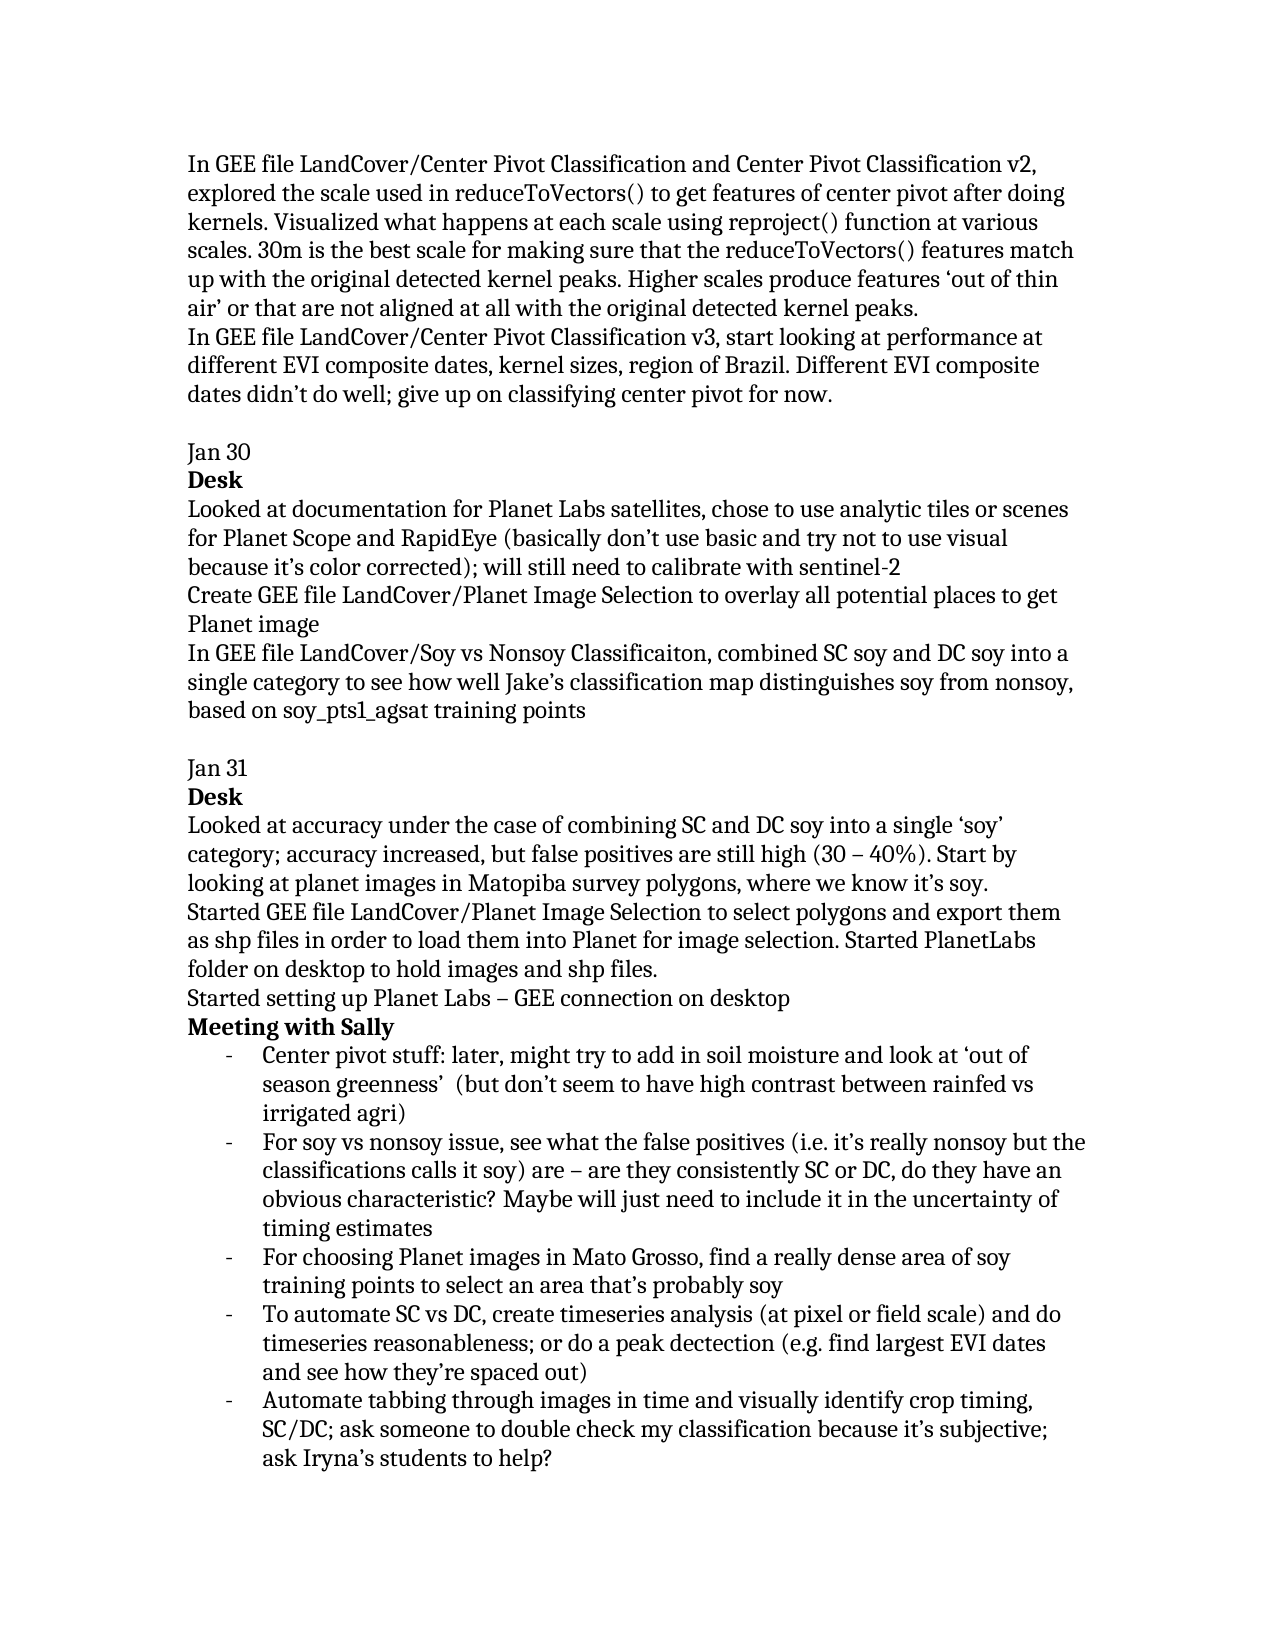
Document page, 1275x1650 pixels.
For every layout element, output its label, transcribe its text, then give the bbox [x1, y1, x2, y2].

text In GEE file LandCover/Soy vs Nonsoy Classificaiton, combined SC soy and DC soy into a single category to see how well Jake’s classification map distinguishes soy from nonsoy, based on soy_pts1_agsat training points [187, 639, 1087, 725]
list Automate tabbing through images in time and visually identify crop timing, SC/DC; ask someone to double check my classification because it’s subjective; ask Iryna’s students to help? [225, 1386, 1087, 1472]
text In GEE file LandCover/Center Pivot Classification and Center Pivot Classification v2, explored the scale used in reduceToVectors() to get features of center pivot after doing kernels. Visualized what happens at each scale using reproject() function at various scales. 30m is the best scale for making sure that the reduceToVectors() features match up with the original detected kernel peaks. Higher scales produce features ‘out of thin air’ or that are not aligned at all with the original detected kernel peaks. [187, 150, 1087, 322]
text Looked at documentation for Planet Labs satellites, chose to use analytic tiles or scenes for Planet Scope and RapidEye (basically don’t use basic and try not to use visual because it’s color corrected); will still need to calibrate with sentinel-2 [187, 495, 1087, 581]
text Desk [187, 466, 1087, 495]
text Create GEE file LandCover/Planet Image Selection to overlay all potential places to get Planet image [187, 581, 1087, 639]
list For soy vs nonsoy issue, see what the false positives (i.e. it’s really nonsoy but the classifications calls it soy) are – are they consistently SC or DC, do they have an obvious characteristic? Maybe will just need to include it in the uncertainty of timing estimates [225, 1127, 1087, 1242]
text Desk [187, 782, 1087, 811]
text Jan 31 [187, 754, 1087, 782]
text Jan 30 [187, 437, 1087, 466]
list To automate SC vs DC, create timeseries analysis (at pixel or field scale) and do timeseries reasonableness; or do a peak dectection (e.g. find largest EVI dates and see how they’re spaced out) [225, 1300, 1087, 1386]
text Started GEE file LandCover/Planet Image Selection to select polygons and export them as shp files in order to load them into Planet for image selection. Started PlanetLabs folder on desktop to hold images and shp files. [187, 897, 1087, 984]
text Looked at accuracy under the case of combining SC and DC soy into a single ‘soy’ category; accuracy increased, but false positives are still high (30 – 40%). Start by looking at planet images in Matopiba survey polygons, where we know it’s soy. [187, 811, 1087, 897]
list Center pivot stuff: later, might try to add in soil moisture and look at ‘out of season greenness’ (but don’t seem to have high contrast between rainfed vs irrigated agri) [225, 1041, 1087, 1127]
list For choosing Planet images in Mato Grosso, find a really dense area of soy training points to select an area that’s probably soy [225, 1242, 1087, 1300]
text In GEE file LandCover/Center Pivot Classification v3, start looking at performance at different EVI composite dates, kernel sizes, region of Brazil. Different EVI composite dates didn’t do well; give up on classifying center pivot for now. [187, 322, 1087, 409]
text Started setting up Planet Labs – GEE connection on desktop [187, 984, 1087, 1012]
text Meeting with Sally [187, 1012, 1087, 1041]
